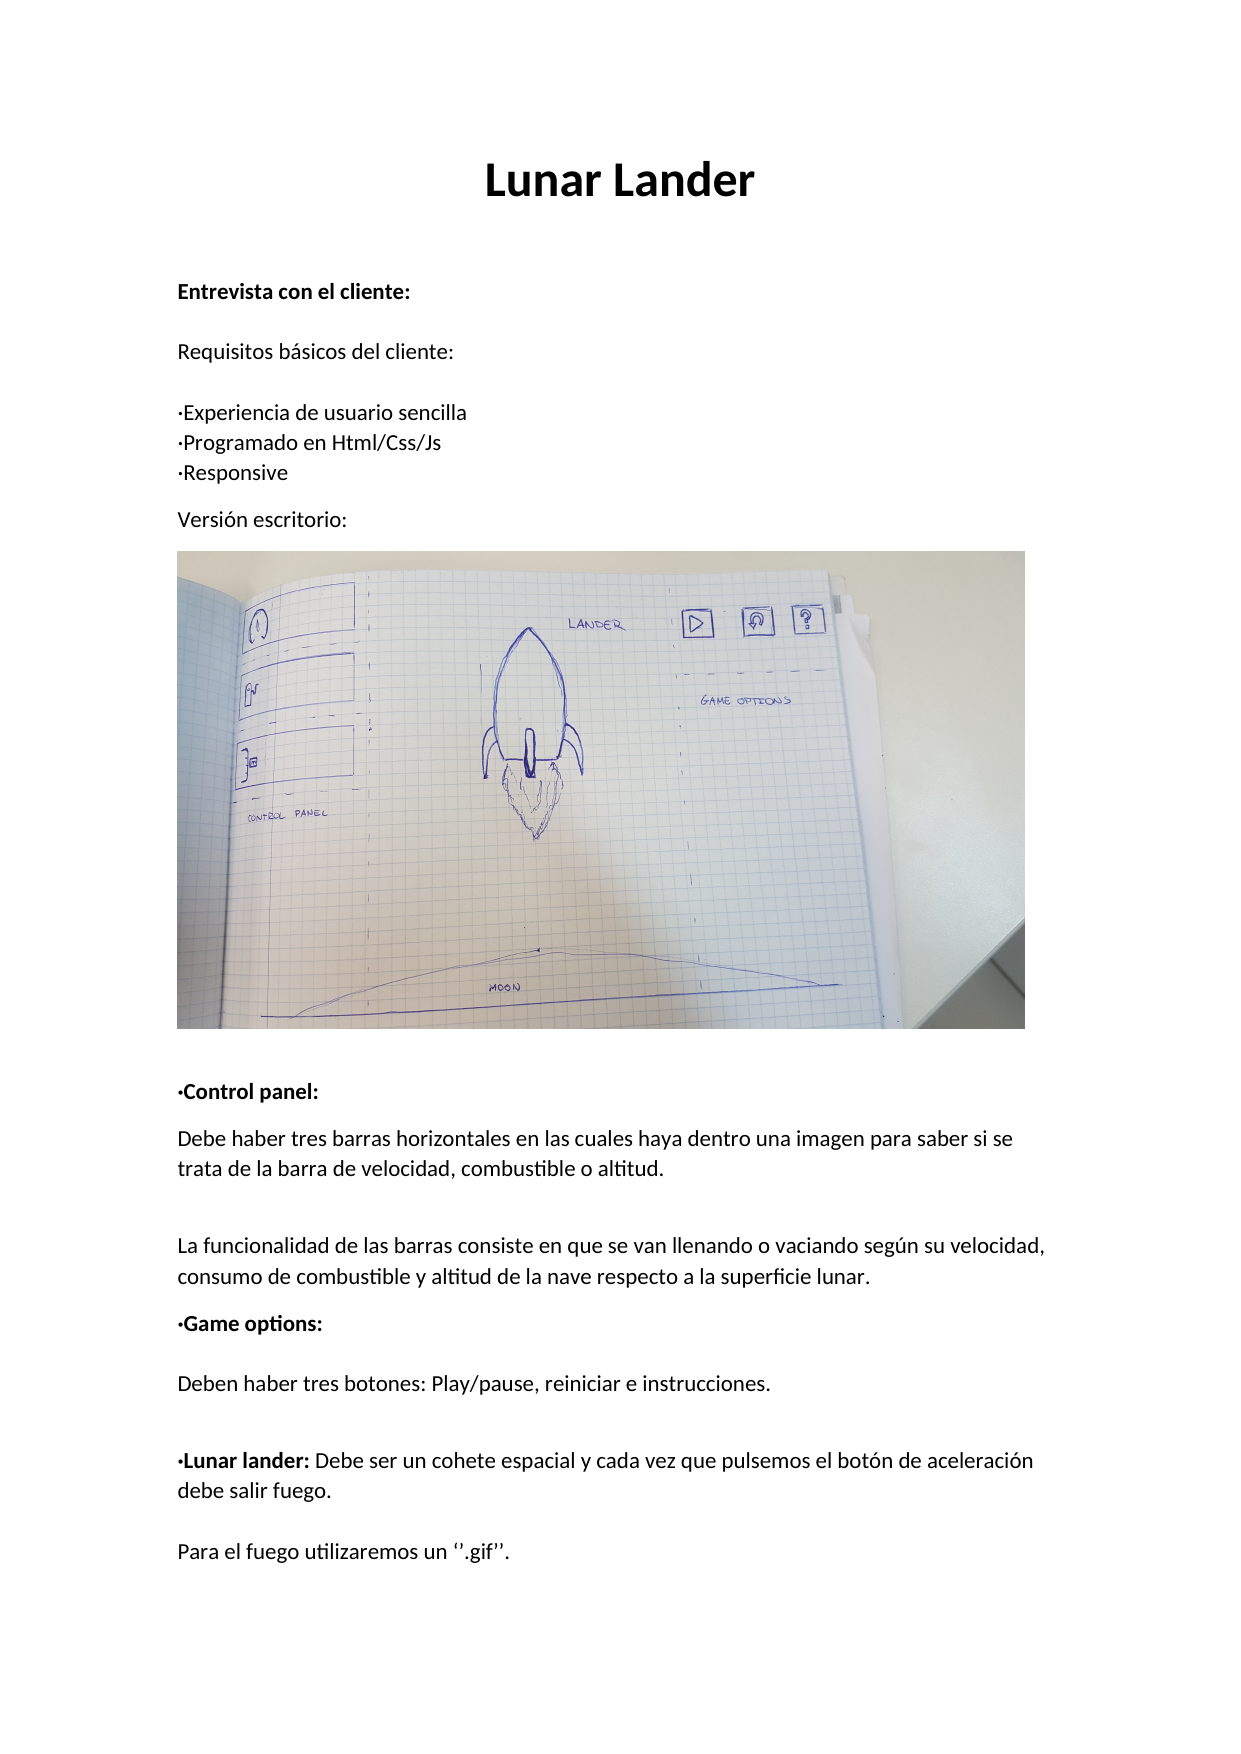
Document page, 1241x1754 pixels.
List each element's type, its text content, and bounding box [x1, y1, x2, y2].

picture [177, 551, 1025, 1029]
text ·Lunar lander: Debe ser un cohete espacial y cada vez que pulsemos el botón de aceleración debe salir fuego. Para el fuego utilizaremos un ‘’.gif’’. [177, 1446, 1063, 1565]
text Lunar Lander [177, 148, 1063, 209]
text La funcionalidad de las barras consiste en que se van llenando o vaciando según su velocidad, consumo de combustible y altitud de la nave respecto a la superficie lunar. [177, 1232, 1063, 1290]
text ·Control panel: [177, 1077, 1063, 1106]
text Debe haber tres barras horizontales en las cuales haya dentro una imagen para saber si se trata de la barra de velocidad, combustible o altitud. [177, 1124, 1063, 1213]
text Versión escritorio: [177, 505, 1063, 533]
text ·Game options: Deben haber tres botones: Play/pause, reiniciar e instrucciones. [177, 1309, 1063, 1427]
text Entrevista con el cliente: Requisitos básicos del cliente: ·Experiencia de usuario sencilla ·Programado en Html/Css/Js ·Responsive [177, 277, 1063, 486]
